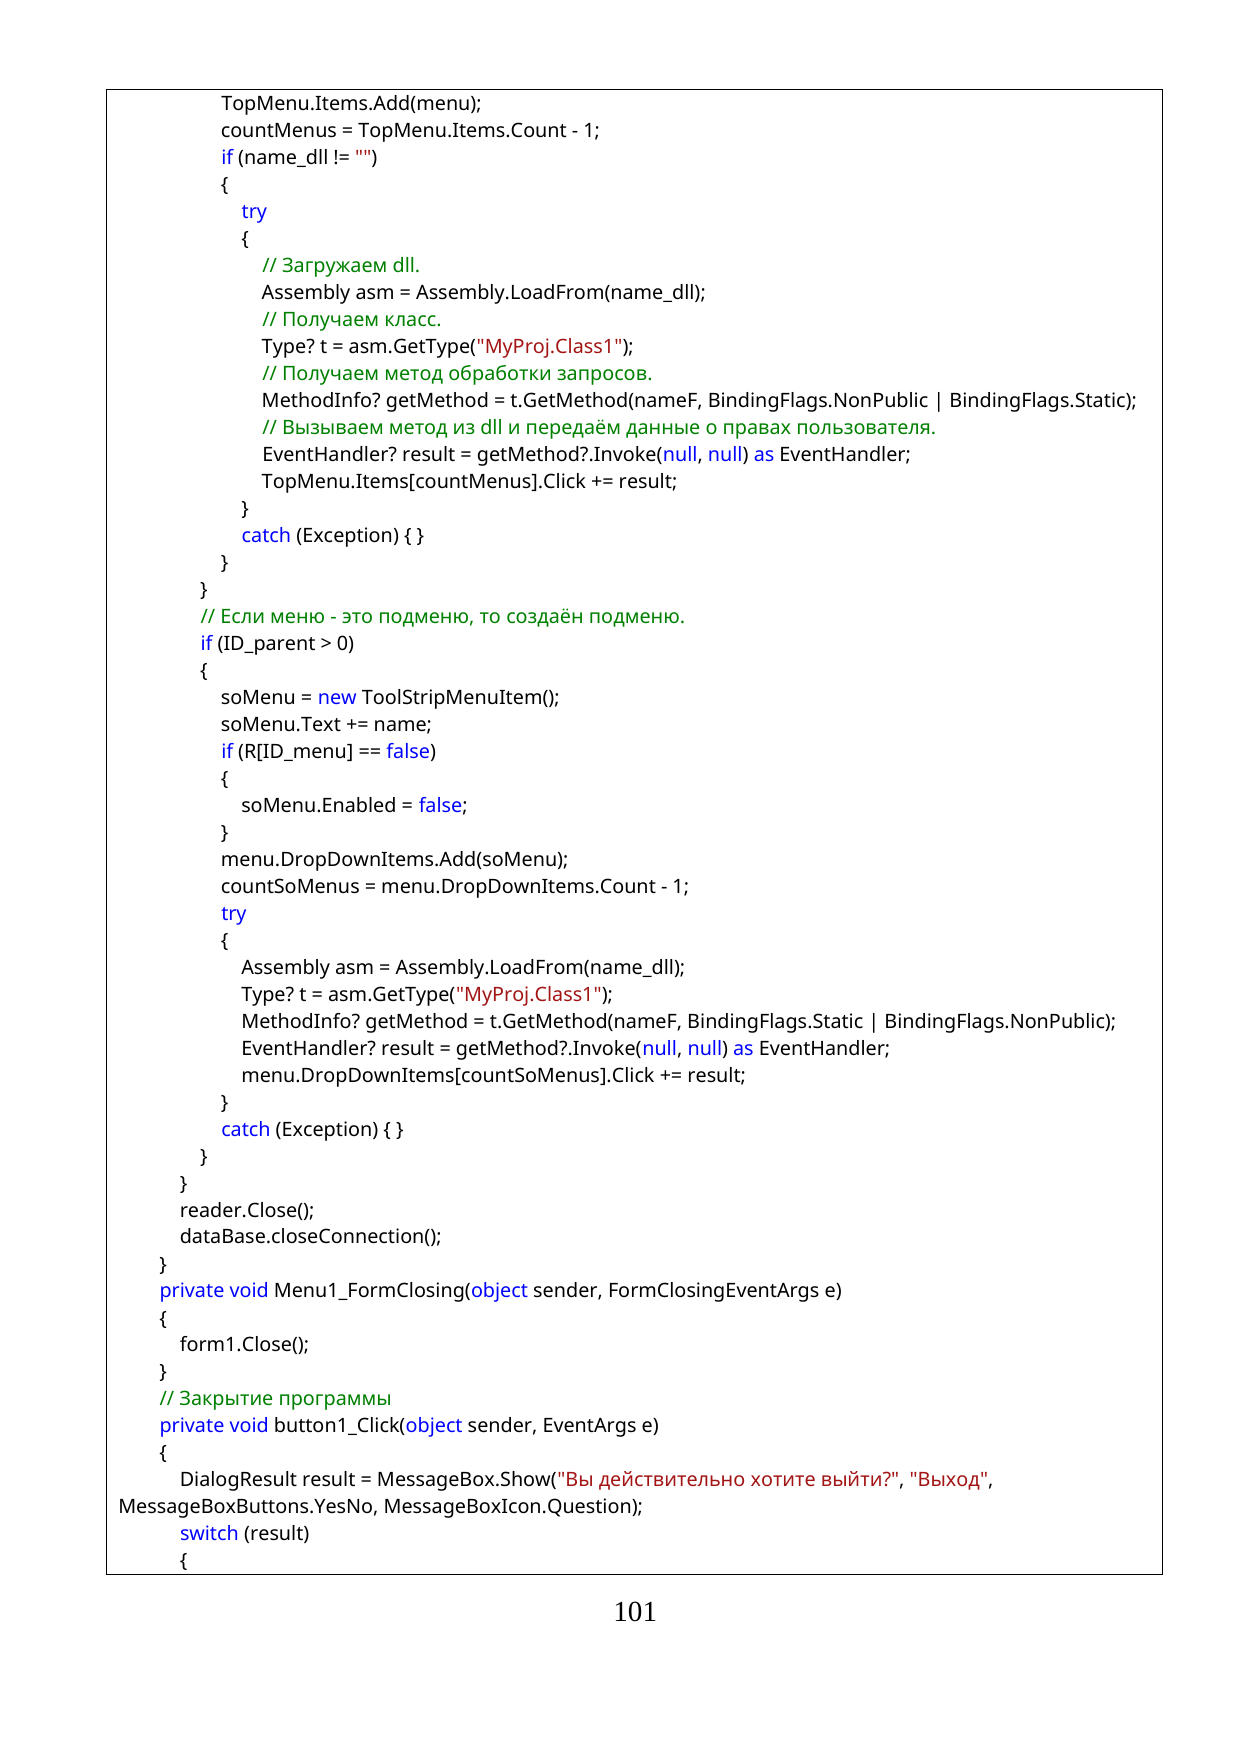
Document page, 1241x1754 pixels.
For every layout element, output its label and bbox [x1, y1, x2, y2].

table_cell [107, 90, 1162, 1573]
